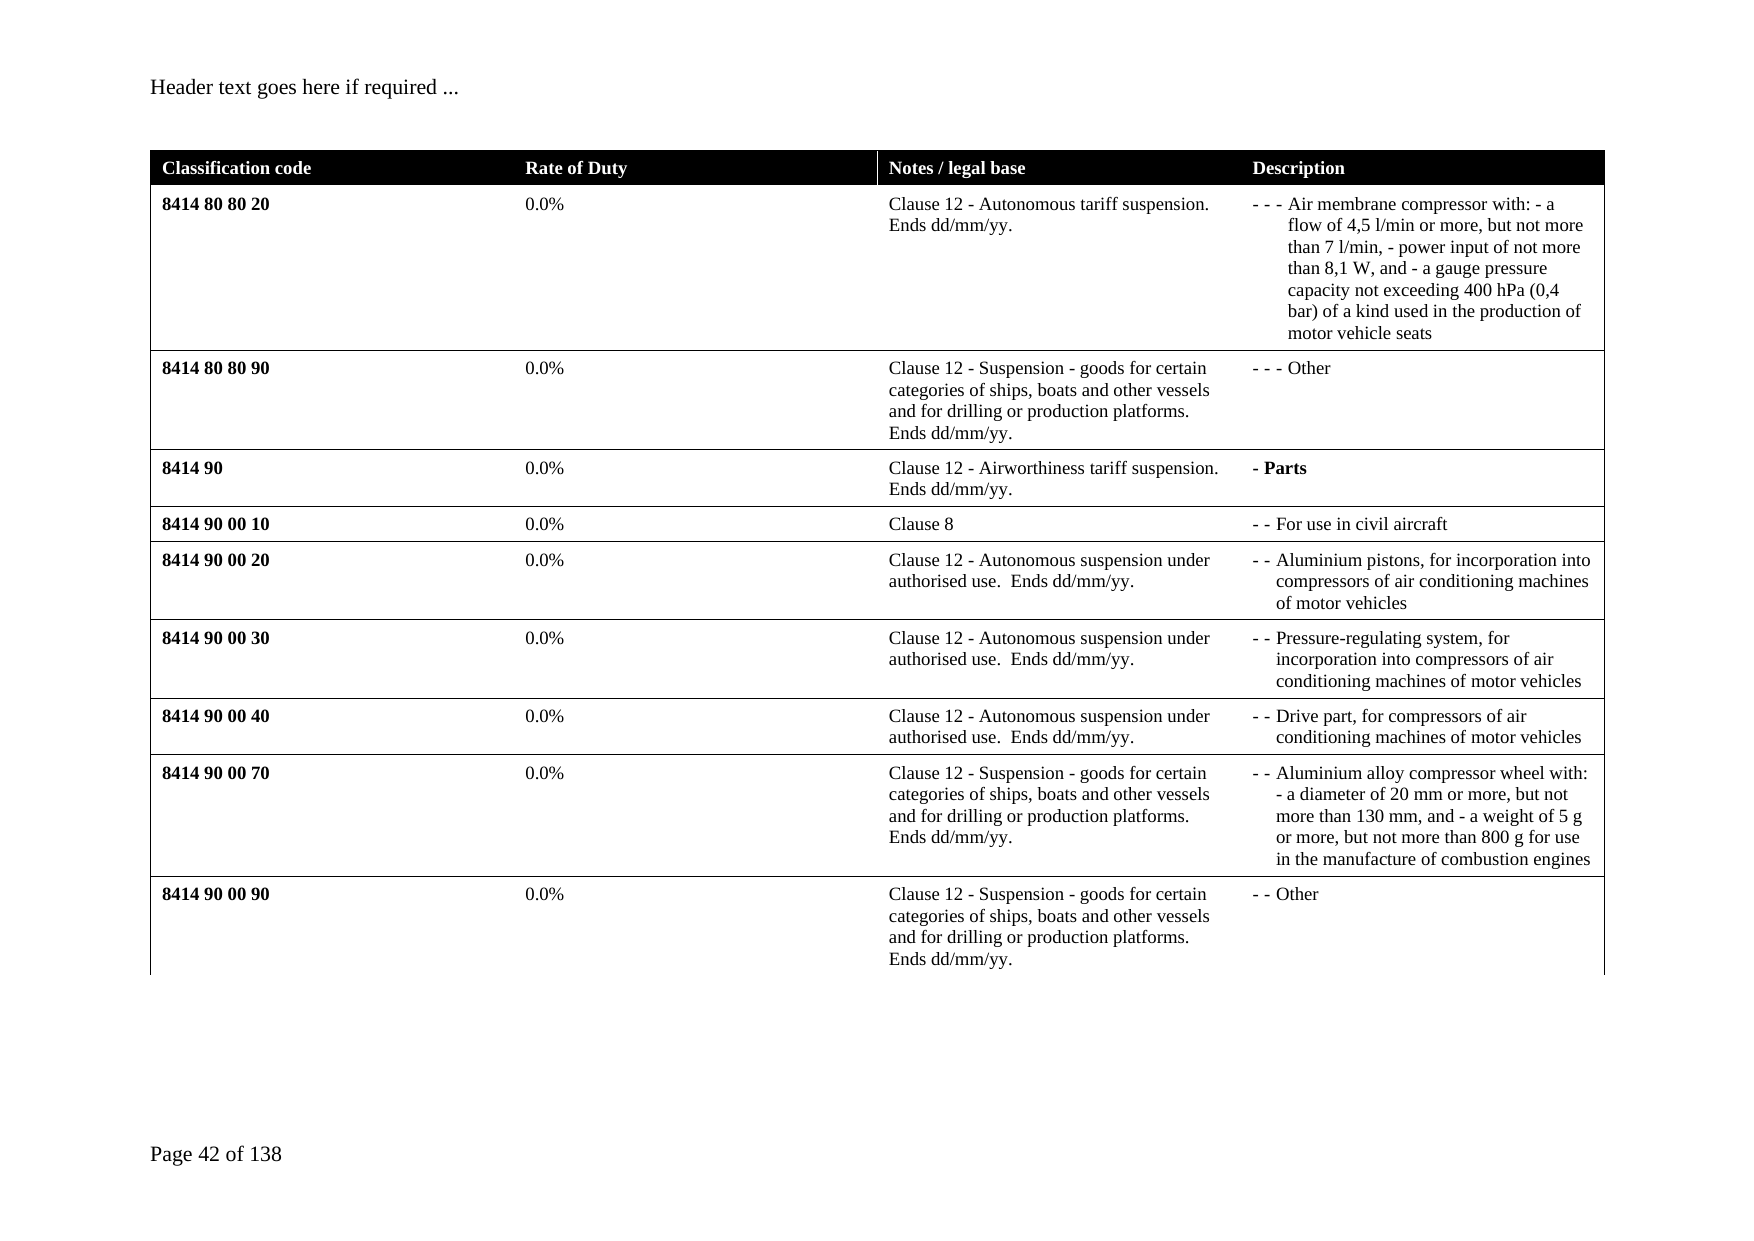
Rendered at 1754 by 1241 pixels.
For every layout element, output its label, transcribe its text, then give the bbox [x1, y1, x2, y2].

table_cell 0.0% [514, 185, 877, 349]
table_cell 0.0% [514, 755, 877, 876]
table_cell - - For use in civil aircraft [1241, 507, 1604, 541]
table_cell 8414 90 00 20 [151, 542, 514, 619]
table_cell 8414 90 00 10 [151, 507, 514, 541]
table_cell 8414 90 [151, 450, 514, 506]
table_cell - - Pressure-regulating system, for incorporation into compressors of air conditioning machines of motor vehicles [1241, 620, 1604, 698]
table_cell 0.0% [514, 507, 877, 541]
table_cell Clause 12 - Airworthiness tariff suspension. Ends dd/mm/yy. [878, 450, 1241, 506]
table_cell - - Aluminium alloy compressor wheel with: - a diameter of 20 mm or more, but not more than 130 mm, and - a weight of 5 g or more, but not more than 800 g for use in the manufacture of combustion engines [1241, 755, 1604, 876]
table_cell 0.0% [514, 351, 877, 449]
table_cell 8414 90 00 30 [151, 620, 514, 698]
table_cell Clause 12 - Autonomous suspension under authorised use. Ends dd/mm/yy. [878, 699, 1241, 754]
table_cell - - Drive part, for compressors of air conditioning machines of motor vehicles [1241, 699, 1604, 754]
table_cell 8414 80 80 20 [151, 185, 514, 349]
table_header Rate of Duty [514, 151, 877, 185]
table_cell - - Aluminium pistons, for incorporation into compressors of air conditioning machines of motor vehicles [1241, 542, 1604, 619]
table_cell Clause 12 - Autonomous suspension under authorised use. Ends dd/mm/yy. [878, 620, 1241, 698]
table_cell Clause 12 - Suspension - goods for certain categories of ships, boats and other vessels and for drilling or production platforms. Ends dd/mm/yy. [878, 351, 1241, 449]
table_cell 0.0% [514, 620, 877, 698]
table_cell Clause 12 - Suspension - goods for certain categories of ships, boats and other vessels and for drilling or production platforms. Ends dd/mm/yy. [878, 877, 1241, 975]
table_cell 8414 90 00 90 [151, 877, 514, 975]
table_cell - Parts [1241, 450, 1604, 506]
table_cell 8414 80 80 90 [151, 351, 514, 449]
table_cell 8414 90 00 70 [151, 755, 514, 876]
table_cell 0.0% [514, 877, 877, 975]
table_cell - - - Air membrane compressor with: - a flow of 4,5 l/min or more, but not more than 7 l/min, - power input of not more than 8,1 W, and - a gauge pressure capacity not exceeding 400 hPa (0,4 bar) of a kind used in the production of motor vehicle seats [1241, 185, 1604, 349]
table_cell - - - Other [1241, 351, 1604, 449]
table_cell Clause 12 - Autonomous suspension under authorised use. Ends dd/mm/yy. [878, 542, 1241, 619]
table_cell Clause 12 - Autonomous tariff suspension. Ends dd/mm/yy. [878, 185, 1241, 349]
table_cell 0.0% [514, 542, 877, 619]
table_cell 8414 90 00 40 [151, 699, 514, 754]
table_cell 0.0% [514, 450, 877, 506]
table_header Classification code [151, 151, 514, 185]
table_cell 0.0% [514, 699, 877, 754]
table_cell Clause 12 - Suspension - goods for certain categories of ships, boats and other vessels and for drilling or production platforms. Ends dd/mm/yy. [878, 755, 1241, 876]
table_header Notes / legal base [878, 151, 1241, 185]
table_cell - - Other [1241, 877, 1604, 975]
table_cell Clause 8 [878, 507, 1241, 541]
table_header Description [1241, 151, 1604, 185]
